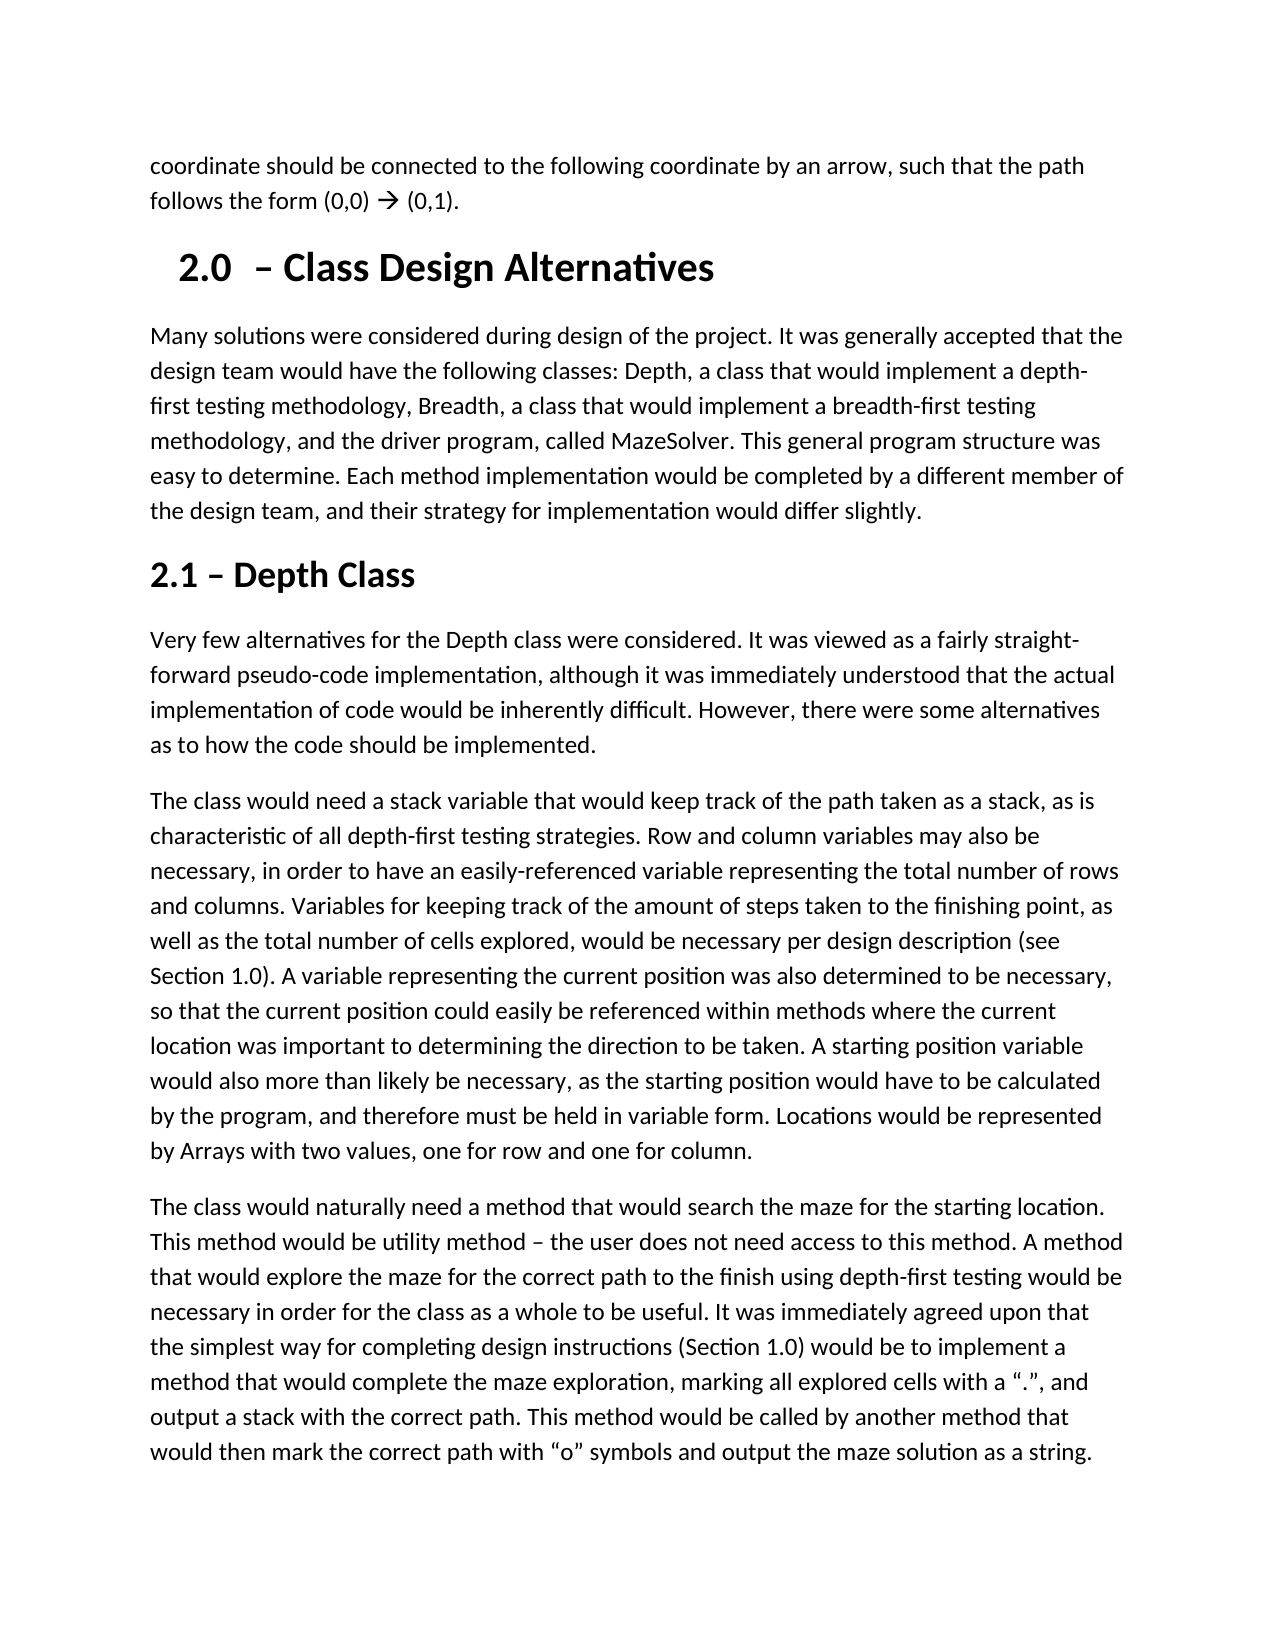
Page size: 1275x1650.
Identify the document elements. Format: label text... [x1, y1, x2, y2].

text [150, 150, 1125, 216]
text 2.1 – Depth Class [150, 551, 1125, 597]
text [150, 1191, 1125, 1467]
text Very few alternatives for the Depth class were considered. It was viewed as a fairly straight-forward pseudo-code implementation, although it was immediately understood that the actual implementation of code would be inherently difficult. However, there were some alternatives as to how the code should be implemented. [150, 624, 1125, 760]
list – Class Design Alternatives [178, 241, 1125, 292]
text Many solutions were considered during design of the project. It was generally accepted that the design team would have the following classes: Depth, a class that would implement a depth-first testing methodology, Breadth, a class that would implement a breadth-first testing methodology, and the driver program, called MazeSolver. This general program structure was easy to determine. Each method implementation would be completed by a different member of the design team, and their strategy for implementation would differ slightly. [150, 320, 1125, 526]
text The class would need a stack variable that would keep track of the path taken as a stack, as is characteristic of all depth-first testing strategies. Row and column variables may also be necessary, in order to have an easily-referenced variable representing the total number of rows and columns. Variables for keeping track of the amount of steps taken to the finishing point, as well as the total number of cells explored, would be necessary per design description (see Section 1.0). A variable representing the current position was also determined to be necessary, so that the current position could easily be referenced within methods where the current location was important to determining the direction to be taken. A starting position variable would also more than likely be necessary, as the starting position would have to be calculated by the program, and therefore must be held in variable form. Locations would be represented by Arrays with two values, one for row and one for column. [150, 785, 1125, 1166]
